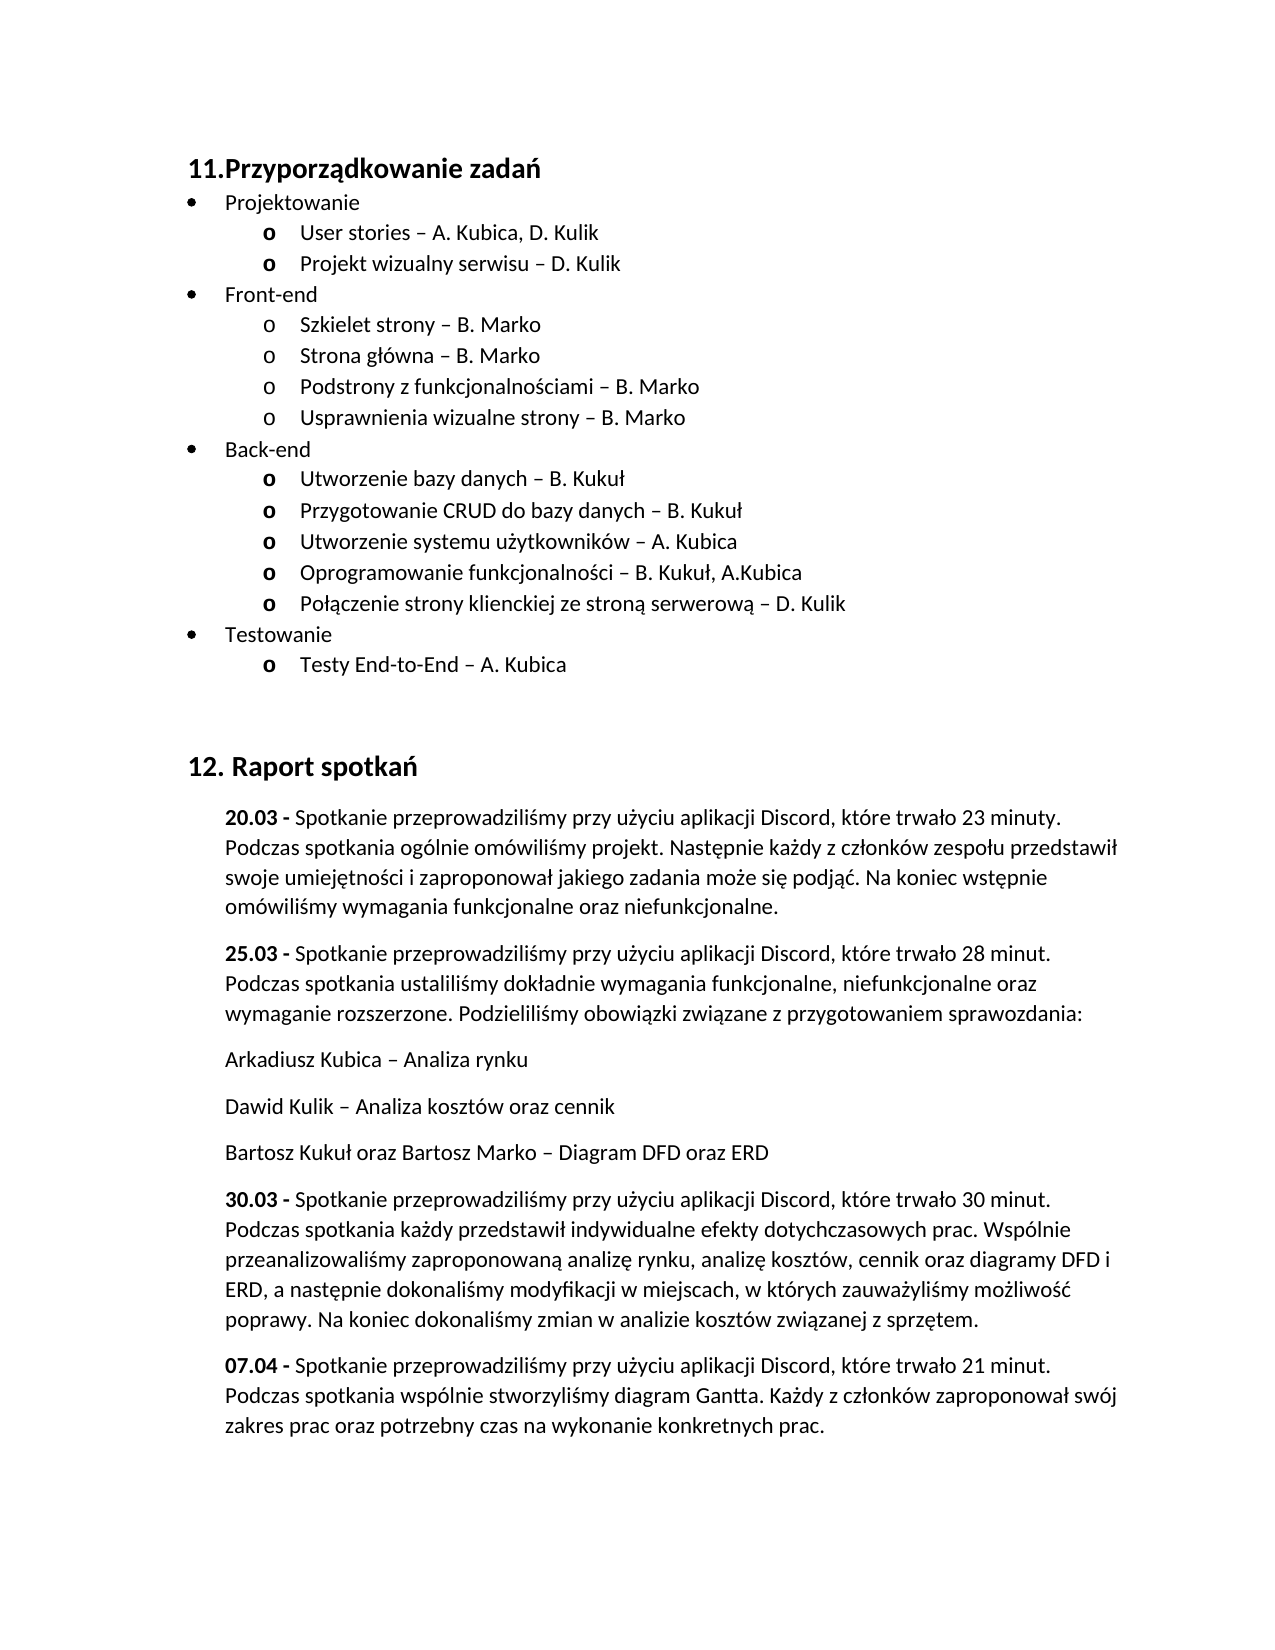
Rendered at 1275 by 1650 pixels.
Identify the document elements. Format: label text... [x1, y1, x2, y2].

list Front-end [187, 280, 1125, 308]
list Utworzenie bazy danych – B. Kukuł [262, 464, 1125, 494]
list Połączenie strony klienckiej ze stroną serwerową – D. Kulik [262, 589, 1125, 618]
list Raport spotkań [187, 748, 1125, 784]
list Projekt wizualny serwisu – D. Kulik [262, 249, 1125, 278]
text 20.03 - Spotkanie przeprowadziliśmy przy użyciu aplikacji Discord, które trwało 23 minuty. Podczas spotkania ogólnie omówiliśmy projekt. Następnie każdy z członków zespołu przedstawił swoje umiejętności i zaproponował jakiego zadania może się podjąć. Na koniec wstępnie omówiliśmy wymagania funkcjonalne oraz niefunkcjonalne. [225, 803, 1125, 921]
list Testowanie [187, 620, 1125, 648]
list Przyporządkowanie zadań [187, 150, 1125, 186]
list User stories – A. Kubica, D. Kulik [262, 218, 1125, 247]
list Utworzenie systemu użytkowników – A. Kubica [262, 527, 1125, 556]
text 25.03 - Spotkanie przeprowadziliśmy przy użyciu aplikacji Discord, które trwało 28 minut. Podczas spotkania ustaliliśmy dokładnie wymagania funkcjonalne, niefunkcjonalne oraz wymaganie rozszerzone. Podzieliliśmy obowiązki związane z przygotowaniem sprawozdania: [225, 939, 1125, 1027]
list Szkielet strony – B. Marko [262, 310, 1125, 339]
list Strona główna – B. Marko [262, 341, 1125, 370]
list Usprawnienia wizualne strony – B. Marko [262, 403, 1125, 433]
list Przygotowanie CRUD do bazy danych – B. Kukuł [262, 496, 1125, 525]
text 07.04 - Spotkanie przeprowadziliśmy przy użyciu aplikacji Discord, które trwało 21 minut. Podczas spotkania wspólnie stworzyliśmy diagram Gantta. Każdy z członków zaproponował swój zakres prac oraz potrzebny czas na wykonanie konkretnych prac. [225, 1351, 1125, 1439]
list Podstrony z funkcjonalnościami – B. Marko [262, 372, 1125, 402]
list Oprogramowanie funkcjonalności – B. Kukuł, A.Kubica [262, 558, 1125, 587]
list Back-end [187, 435, 1125, 463]
text Arkadiusz Kubica – Analiza rynku [225, 1045, 1125, 1073]
text Dawid Kulik – Analiza kosztów oraz cennik [225, 1092, 1125, 1120]
text Bartosz Kukuł oraz Bartosz Marko – Diagram DFD oraz ERD [225, 1138, 1125, 1167]
text 30.03 - Spotkanie przeprowadziliśmy przy użyciu aplikacji Discord, które trwało 30 minut. Podczas spotkania każdy przedstawił indywidualne efekty dotychczasowych prac. Wspólnie przeanalizowaliśmy zaproponowaną analizę rynku, analizę kosztów, cennik oraz diagramy DFD i ERD, a następnie dokonaliśmy modyfikacji w miejscach, w których zauważyliśmy możliwość poprawy. Na koniec dokonaliśmy zmian w analizie kosztów związanej z sprzętem. [225, 1185, 1125, 1333]
list Projektowanie [187, 188, 1125, 216]
list Testy End-to-End – A. Kubica [262, 650, 1125, 679]
